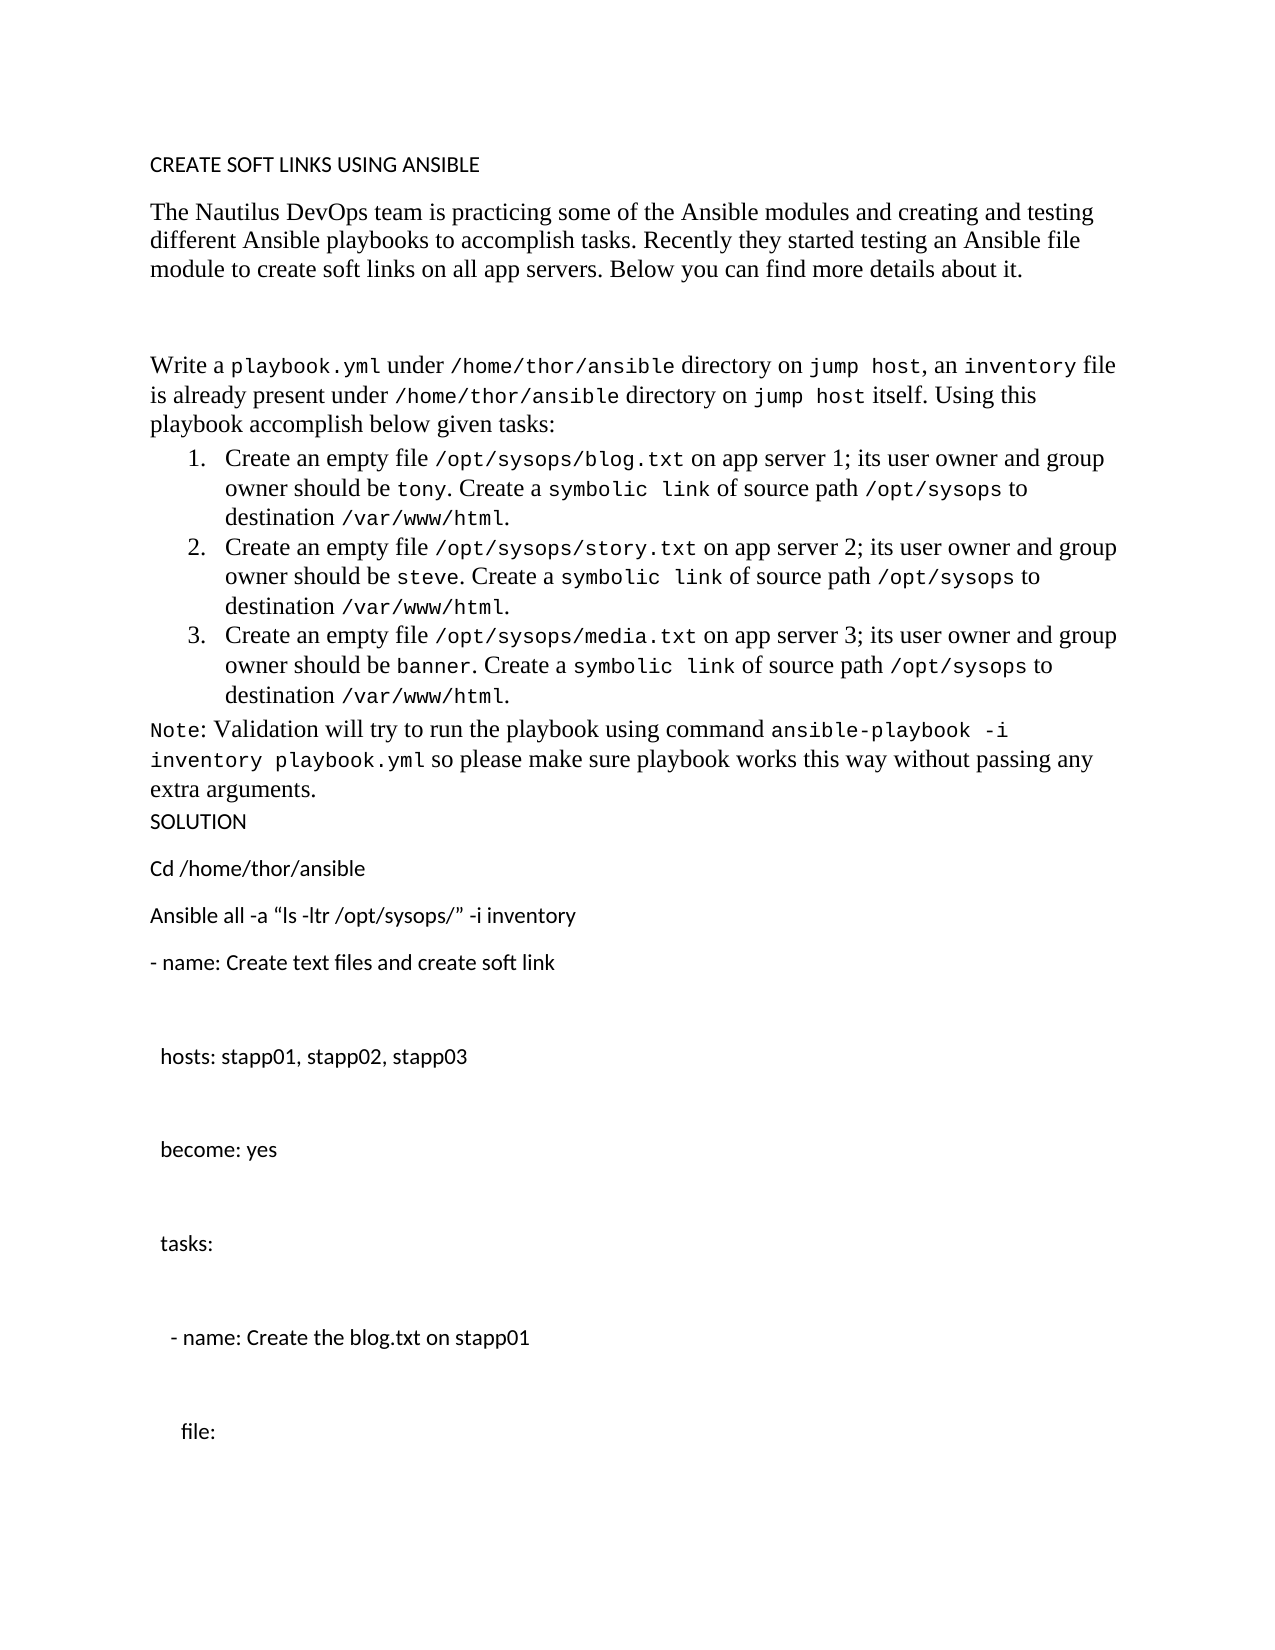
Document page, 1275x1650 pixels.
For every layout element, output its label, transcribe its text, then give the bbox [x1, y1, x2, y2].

text hosts: stapp01, stapp02, stapp03 [150, 1042, 1125, 1070]
text become: yes [150, 1136, 1125, 1164]
list Create an empty file /opt/sysops/media.txt on app server 3; its user owner and group owner should be banner. Create a symbolic link of source path /opt/sysops to destination /var/www/html. [187, 621, 1125, 709]
list Create an empty file /opt/sysops/story.txt on app server 2; its user owner and group owner should be steve. Create a symbolic link of source path /opt/sysops to destination /var/www/html. [187, 532, 1125, 621]
text tasks: [150, 1229, 1125, 1257]
text file: [150, 1417, 1125, 1445]
text The Nautilus DevOps team is practicing some of the Ansible modules and creating and testing different Ansible playbooks to accomplish tasks. Recently they started testing an Ansible file module to create soft links on all app servers. Below you can find more details about it. [150, 197, 1125, 283]
text SOLUTION [150, 807, 1125, 836]
text Note: Validation will try to run the playbook using command ansible-playbook -i inventory playbook.yml so please make sure playbook works this way without passing any extra arguments. [150, 714, 1125, 802]
text CREATE SOFT LINKS USING ANSIBLE [150, 150, 1125, 178]
text Ansible all -a “ls -ltr /opt/sysops/” -i inventory [150, 901, 1125, 929]
text Write a playbook.yml under /home/thor/ansible directory on jump host, an inventory file is already present under /home/thor/ansible directory on jump host itself. Using this playbook accomplish below given tasks: [150, 350, 1125, 438]
list Create an empty file /opt/sysops/blog.txt on app server 1; its user owner and group owner should be tony. Create a symbolic link of source path /opt/sysops to destination /var/www/html. [187, 443, 1125, 532]
text Cd /home/thor/ansible [150, 854, 1125, 882]
text - name: Create text files and create soft link [150, 948, 1125, 976]
text - name: Create the blog.txt on stapp01 [150, 1323, 1125, 1351]
